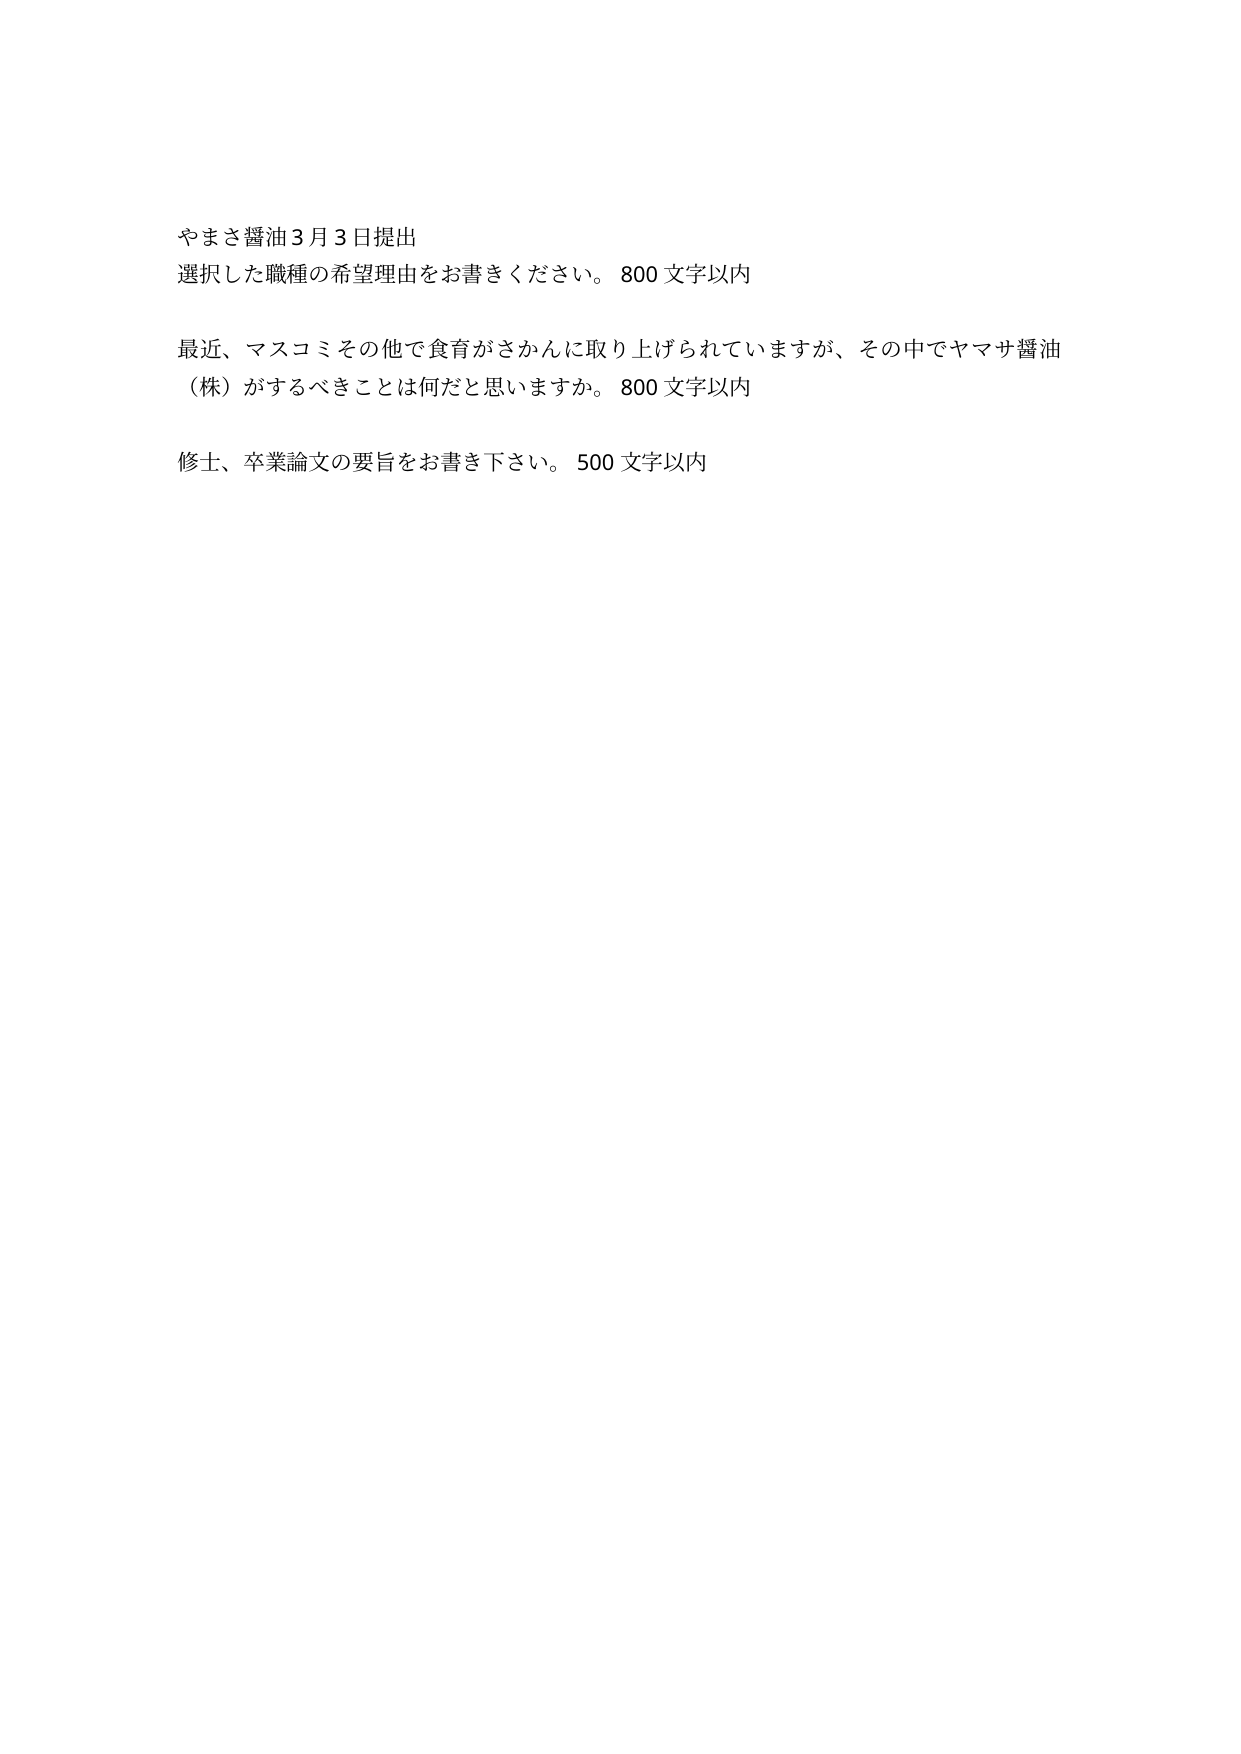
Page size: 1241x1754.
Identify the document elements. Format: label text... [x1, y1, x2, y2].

text やまさ醤油3月3日提出 [177, 217, 1063, 254]
text 修士、卒業論文の要旨をお書き下さい。 500 文字以内 [177, 442, 1063, 479]
text 最近、マスコミその他で食育がさかんに取り上げられていますが、その中でヤマサ醤油（株）がするべきことは何だと思いますか。 800 文字以内 [177, 329, 1063, 404]
text 選択した職種の希望理由をお書きください。 800 文字以内 [177, 254, 1063, 292]
